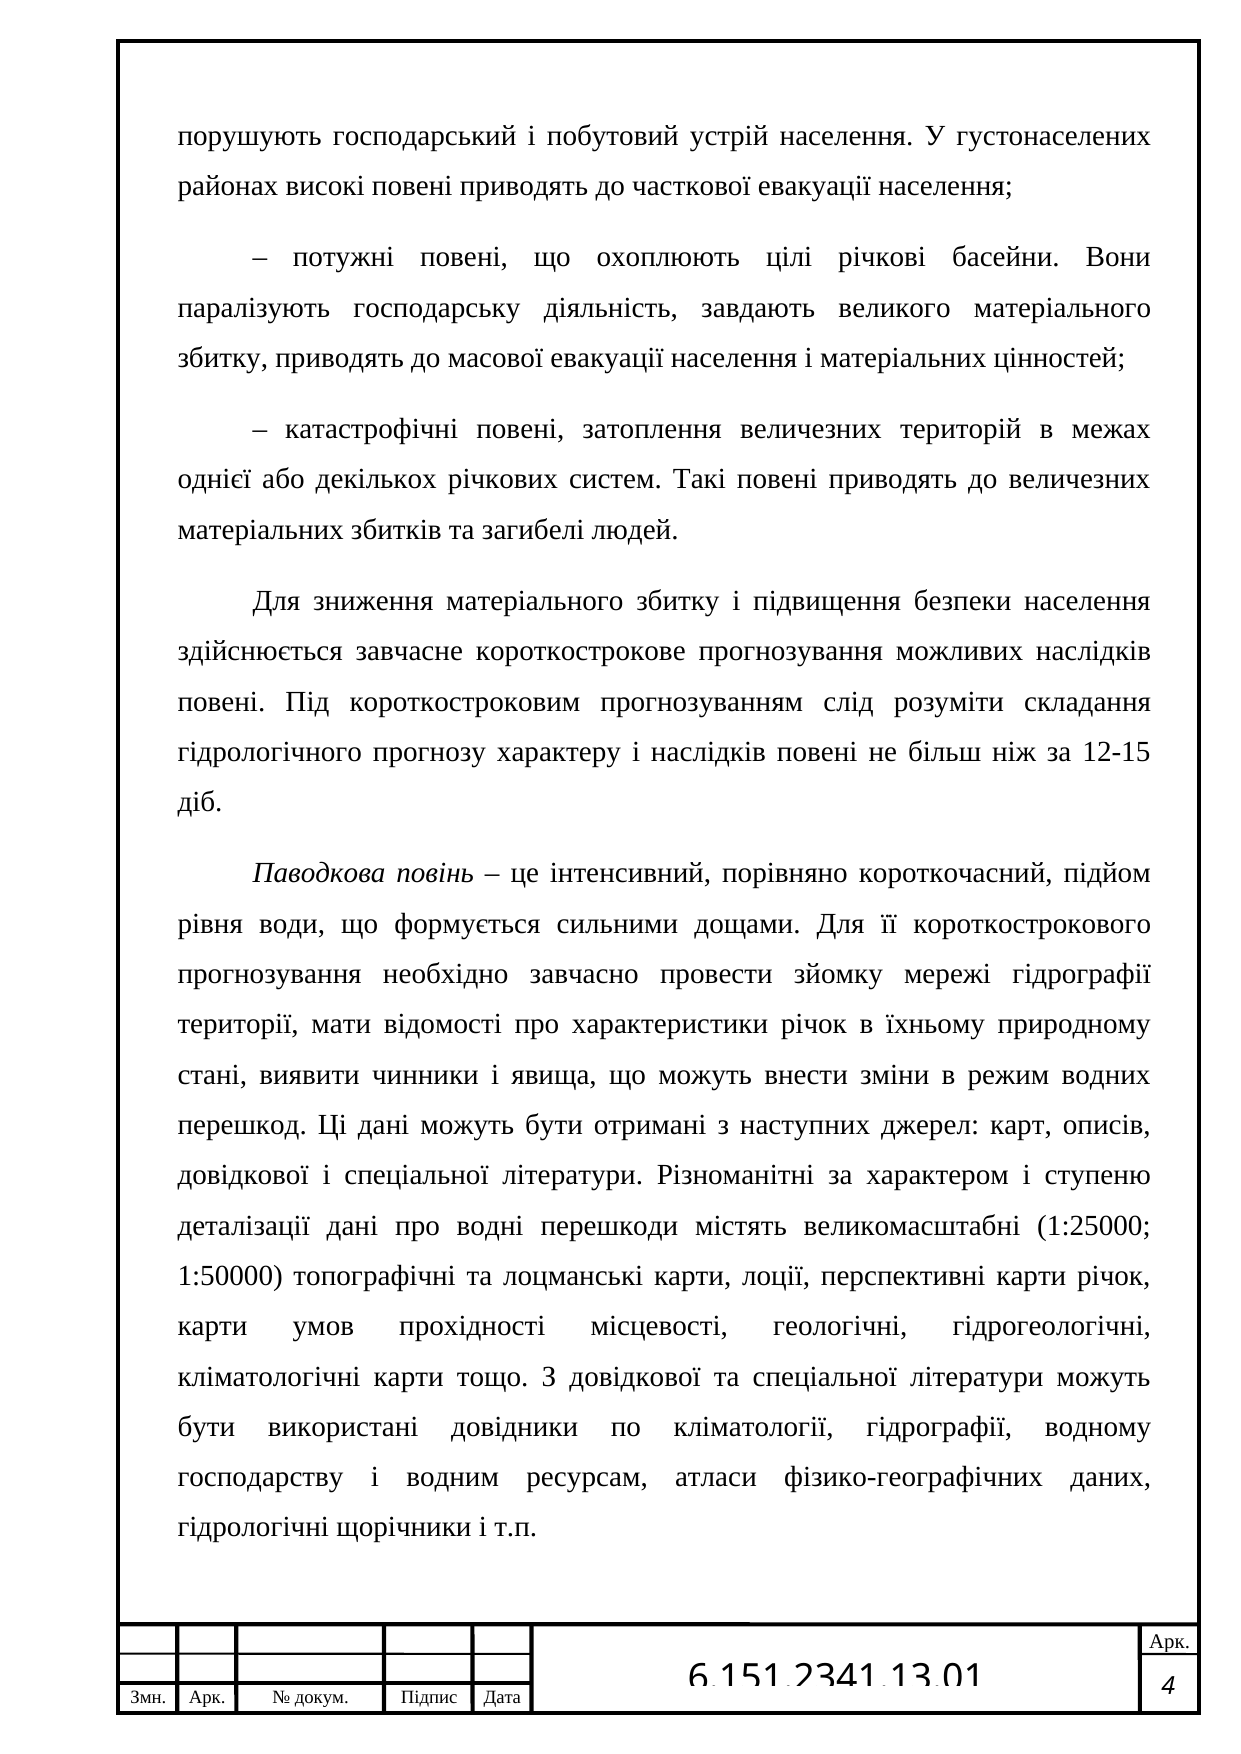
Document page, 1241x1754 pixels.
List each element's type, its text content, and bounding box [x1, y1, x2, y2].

text Для зниження матеріального збитку і підвищення безпеки населення здійснюється завчасне короткострокове прогнозування можливих наслідків повені. Під короткостроковим прогнозуванням слід розуміти складання гідрологічного прогнозу характеру і наслідків повені не більш ніж за 12-15 діб. [177, 583, 1152, 818]
text – катастрофічні повені, затоплення величезних територій в межах однієї або декількох річкових систем. Такі повені приводять до величезних матеріальних збитків та загибелі людей. [177, 411, 1152, 546]
text – потужні повені, що охоплюють цілі річкові басейни. Вони паралізують господарську діяльність, завдають великого матеріального збитку, приводять до масової евакуації населення і матеріальних цінностей; [177, 239, 1152, 374]
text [177, 118, 1152, 202]
text Паводкова повінь – це інтенсивний, порівняно короткочасний, підйом рівня води, що формується сильними дощами. Для її короткострокового прогнозування необхідно завчасно провести зйомку мережі гідрографії території, мати відомості про характеристики річок в їхньому природному стані, виявити чинники і явища, що можуть внести зміни в режим водних перешкод. Ці дані можуть бути отримані з наступних джерел: карт, описів, довідкової і спеціальної літератури. Різноманітні за характером і ступеню деталізації дані про водні перешкоди містять великомасштабні (1:25000; 1:50000) топографічні та лоцманські карти, лоції, перспективні карти річок, карти умов прохідності місцевості, геологічні, гідрогеологічні, кліматологічні карти тощо. З довідкової та спеціальної літератури можуть бути використані довідники по кліматології, гідрографії, водному господарству і водним ресурсам, атласи фізико-географічних даних, гідрологічні щорічники і т.п. [177, 856, 1152, 1543]
